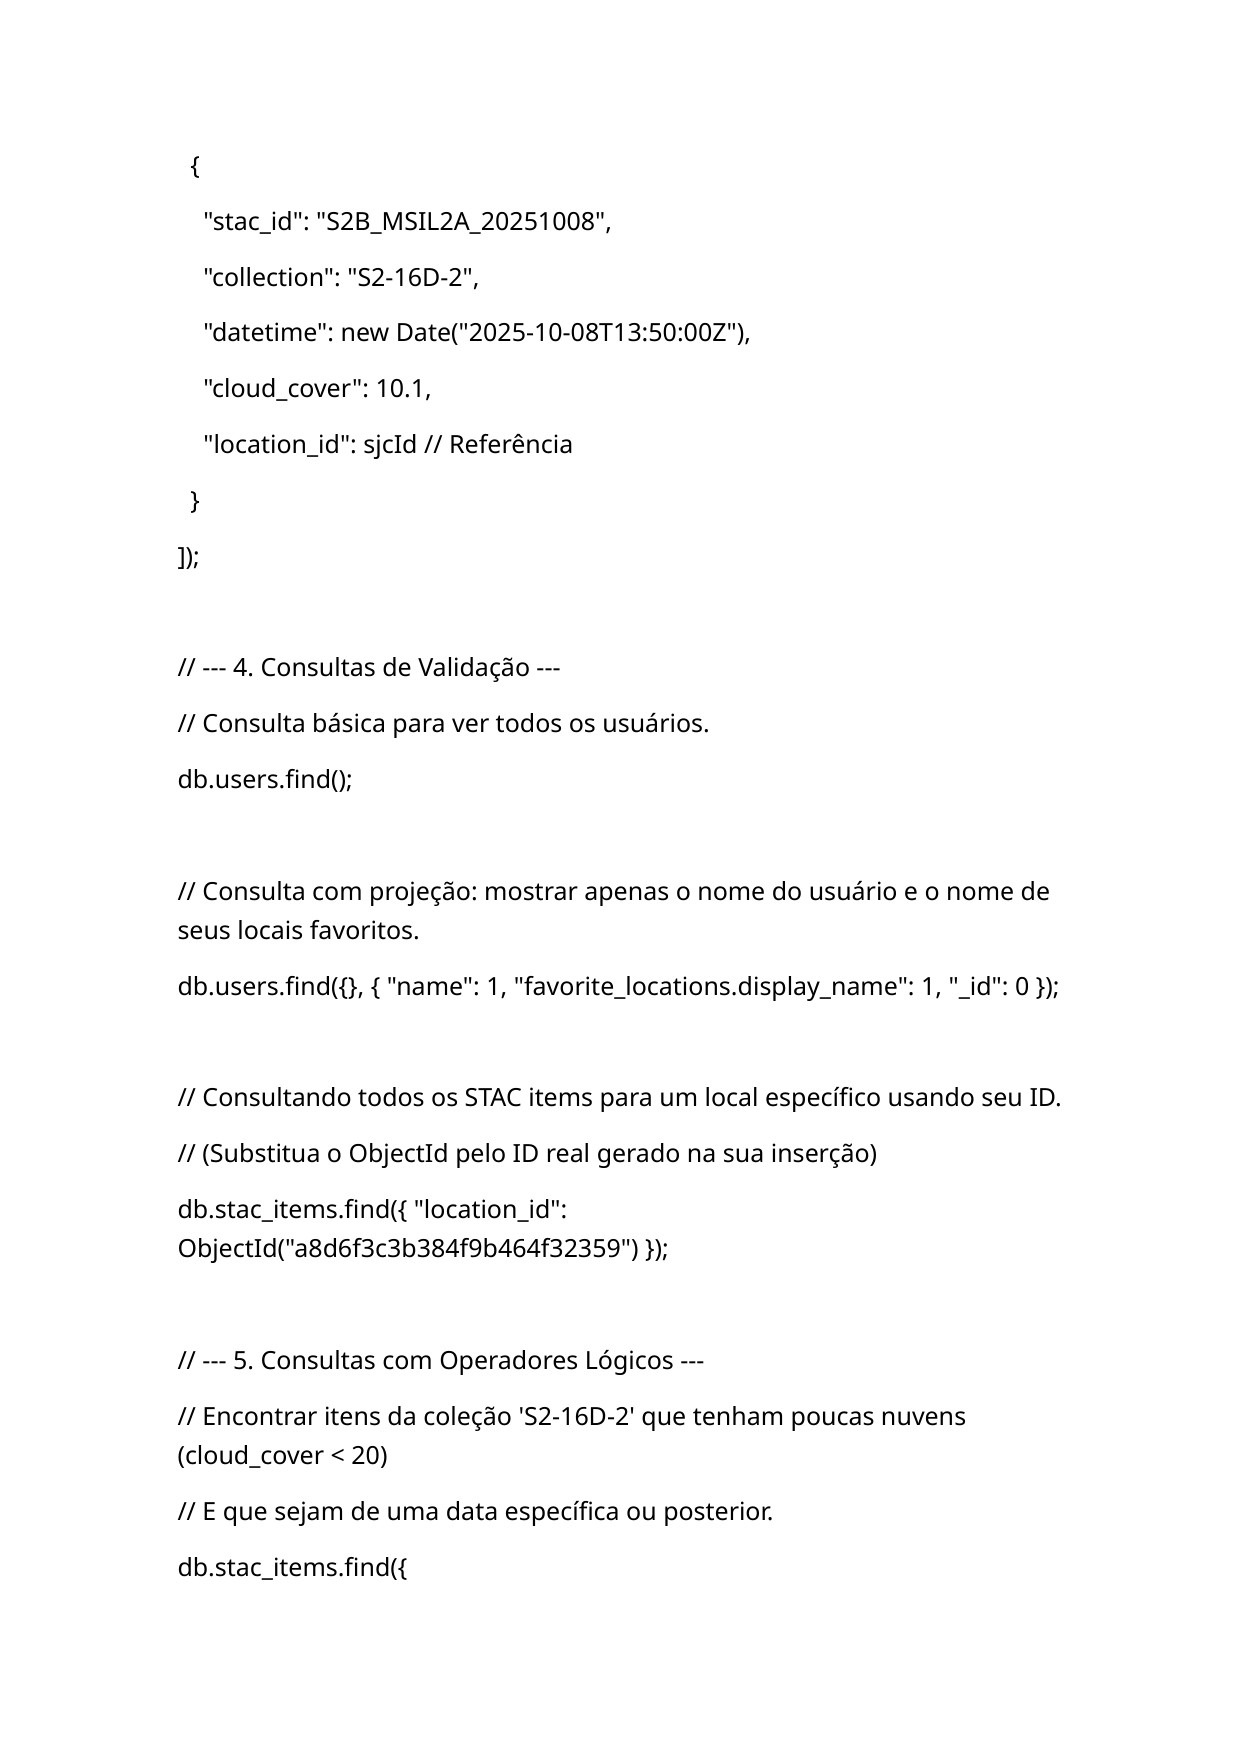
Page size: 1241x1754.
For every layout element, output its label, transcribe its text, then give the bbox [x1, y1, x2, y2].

text // (Substitua o ObjectId pelo ID real gerado na sua inserção) [177, 1136, 1063, 1170]
text // Consulta com projeção: mostrar apenas o nome do usuário e o nome de seus locais favoritos. [177, 873, 1063, 947]
text "cloud_cover": 10.1, [177, 371, 1063, 405]
text // --- 4. Consultas de Validação --- [177, 650, 1063, 684]
text "location_id": sjcId // Referência [177, 427, 1063, 461]
text "collection": "S2-16D-2", [177, 259, 1063, 293]
text { [177, 148, 1063, 182]
text "stac_id": "S2B_MSIL2A_20251008", [177, 203, 1063, 237]
text db.users.find(); [177, 762, 1063, 796]
text // Encontrar itens da coleção 'S2-16D-2' que tenham poucas nuvens (cloud_cover < 20) [177, 1398, 1063, 1472]
text } [177, 483, 1063, 517]
text // E que sejam de uma data específica ou posterior. [177, 1493, 1063, 1527]
text "datetime": new Date("2025-10-08T13:50:00Z"), [177, 315, 1063, 349]
text // Consulta básica para ver todos os usuários. [177, 706, 1063, 740]
text ]); [177, 538, 1063, 572]
text db.stac_items.find({ [177, 1549, 1063, 1583]
text db.users.find({}, { "name": 1, "favorite_locations.display_name": 1, "_id": 0 }); [177, 968, 1063, 1002]
text db.stac_items.find({ "location_id": ObjectId("a8d6f3c3b384f9b464f32359") }); [177, 1192, 1063, 1265]
text // --- 5. Consultas com Operadores Lógicos --- [177, 1343, 1063, 1377]
text // Consultando todos os STAC items para um local específico usando seu ID. [177, 1080, 1063, 1114]
